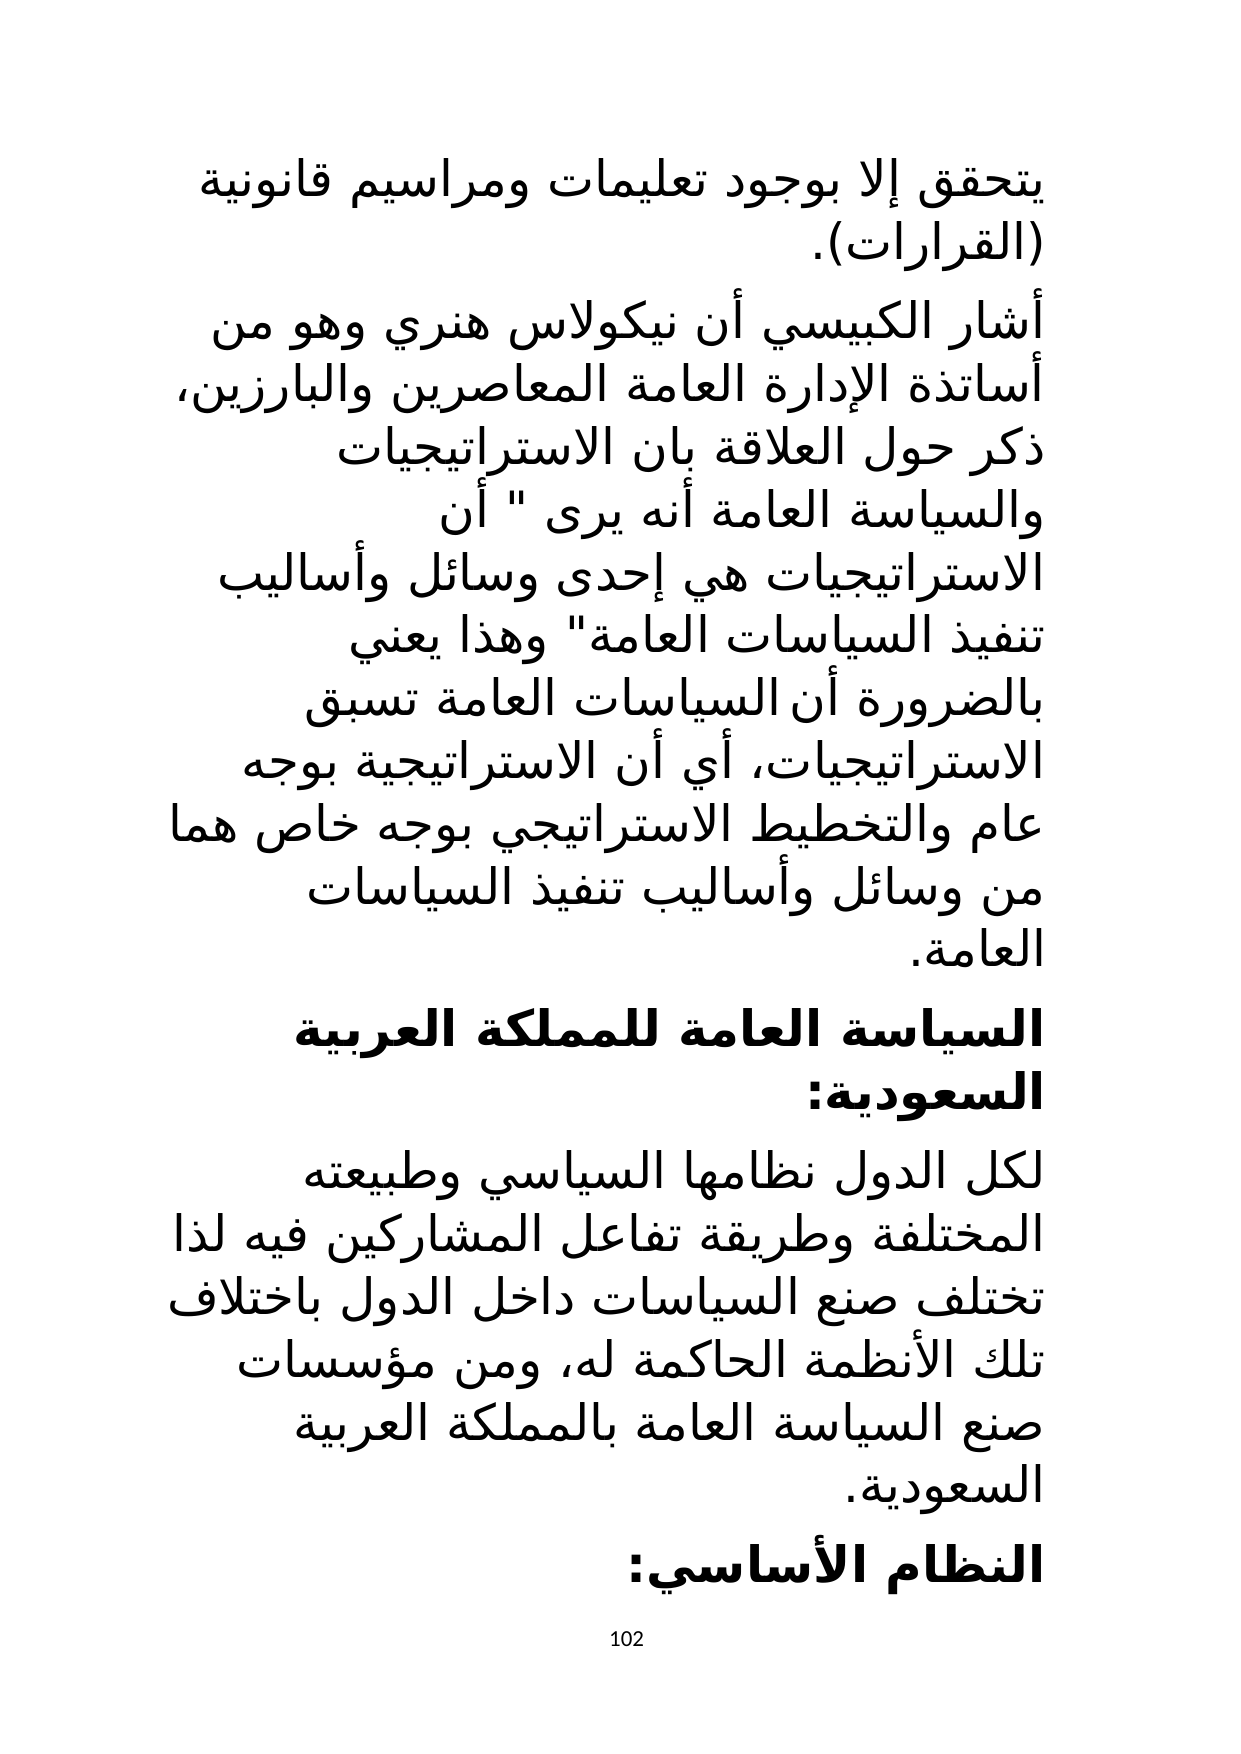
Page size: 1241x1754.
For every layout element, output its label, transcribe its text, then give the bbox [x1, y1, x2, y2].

text أشار الكبيسي أن نيكولاس هنري وهو من أساتذة الإدارة العامة المعاصرين والبارزين، ذكر حول العلاقة بان الاستراتيجيات والسياسة العامة أنه يرى " أن الاستراتيجيات هي إحدى وسائل وأساليب تنفيذ السياسات العامة" وهذا يعني بالضرورة أن السياسات العامة تسبق الاستراتيجيات، أي أن الاستراتيجية بوجه عام والتخطيط الاستراتيجي بوجه خاص هما من وسائل وأساليب تنفيذ السياسات العامة. [162, 292, 1046, 979]
text النظام الأساسي: [162, 1536, 1046, 1594]
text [162, 150, 1046, 271]
text السياسة العامة للمملكة العربية السعودية: [162, 1000, 1046, 1121]
text لكل الدول نظامها السياسي وطبيعته المختلفة وطريقة تفاعل المشاركين فيه لذا تختلف صنع السياسات داخل الدول باختلاف تلك الأنظمة الحاكمة له، ومن مؤسسات صنع السياسة العامة بالمملكة العربية السعودية. [162, 1142, 1046, 1514]
